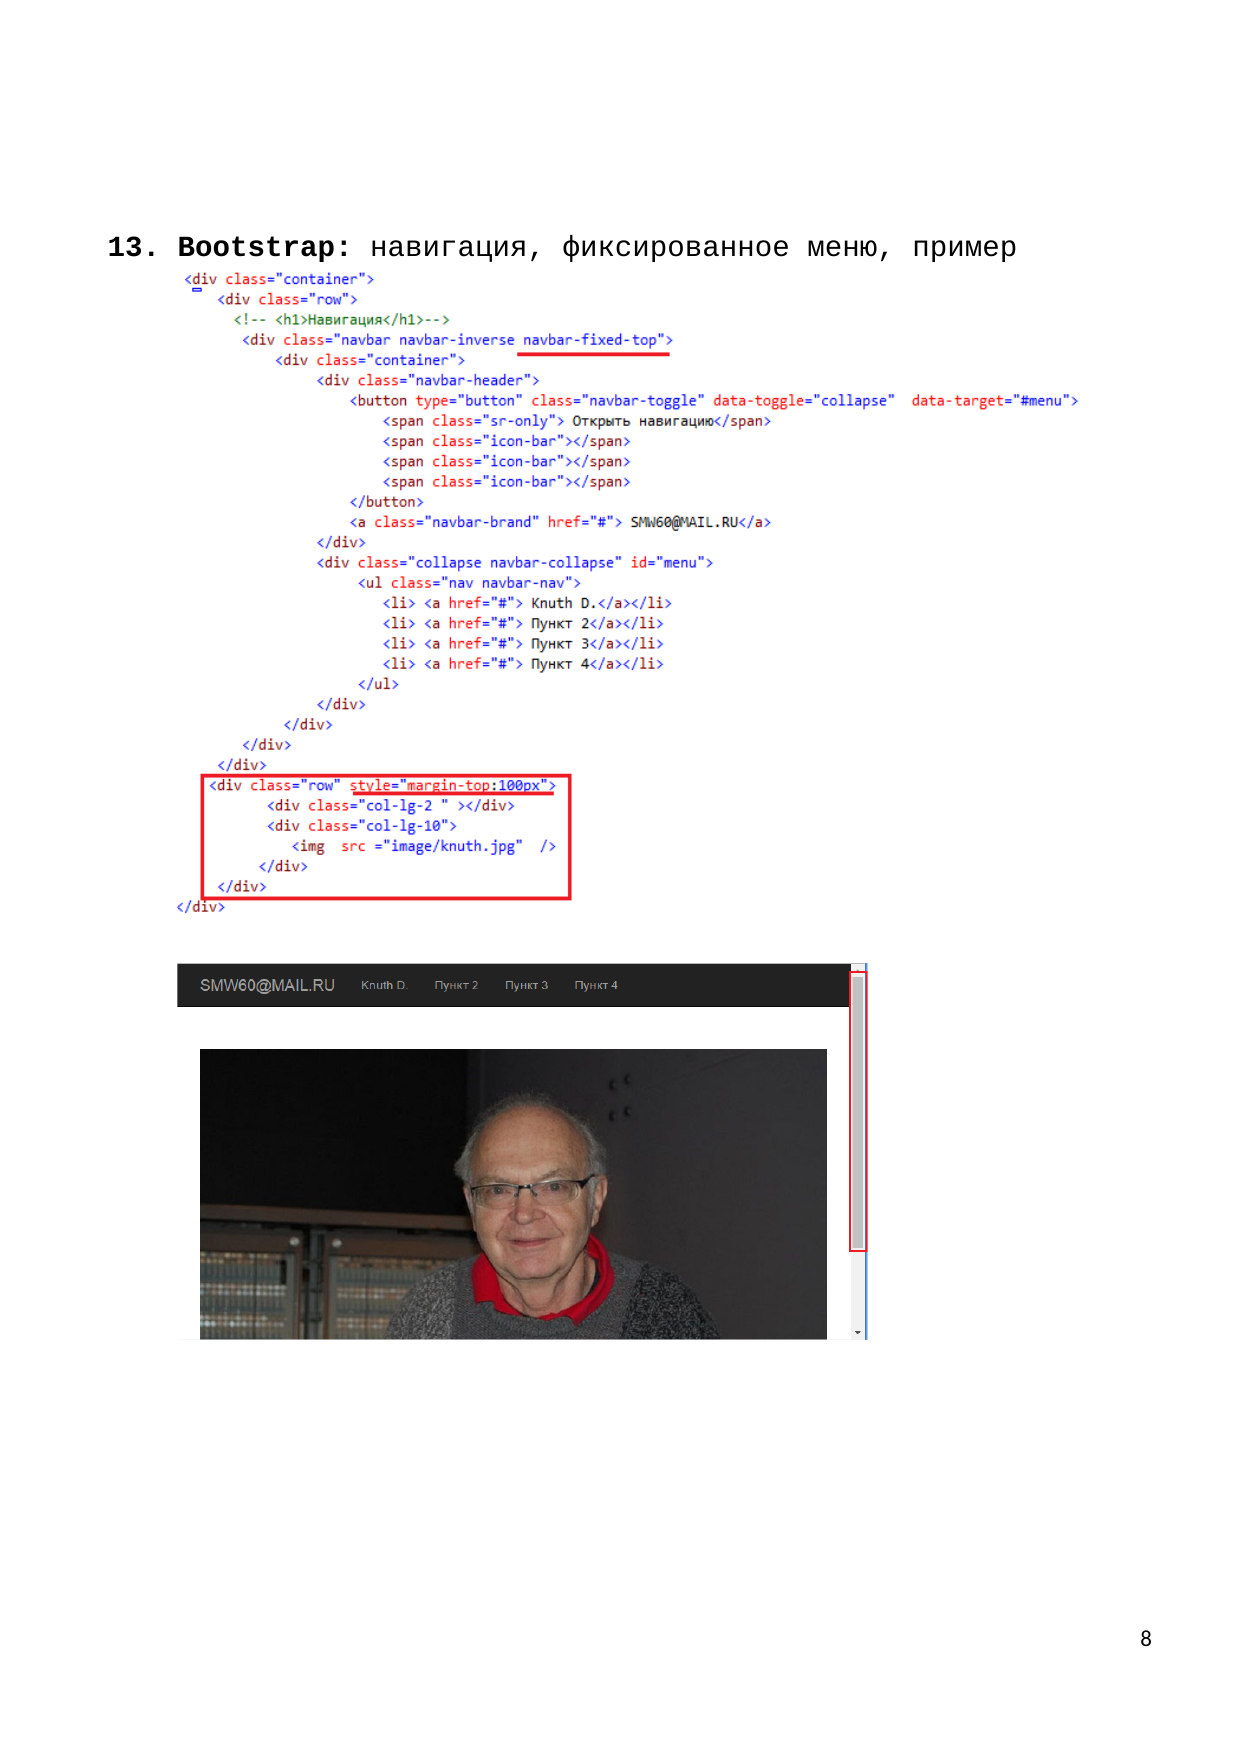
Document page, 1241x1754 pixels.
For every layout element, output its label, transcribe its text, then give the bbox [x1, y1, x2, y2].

list Bootstrap: навигация, фиксированное меню, пример [177, 232, 1152, 265]
picture [177, 269, 1088, 922]
picture [177, 963, 868, 1340]
